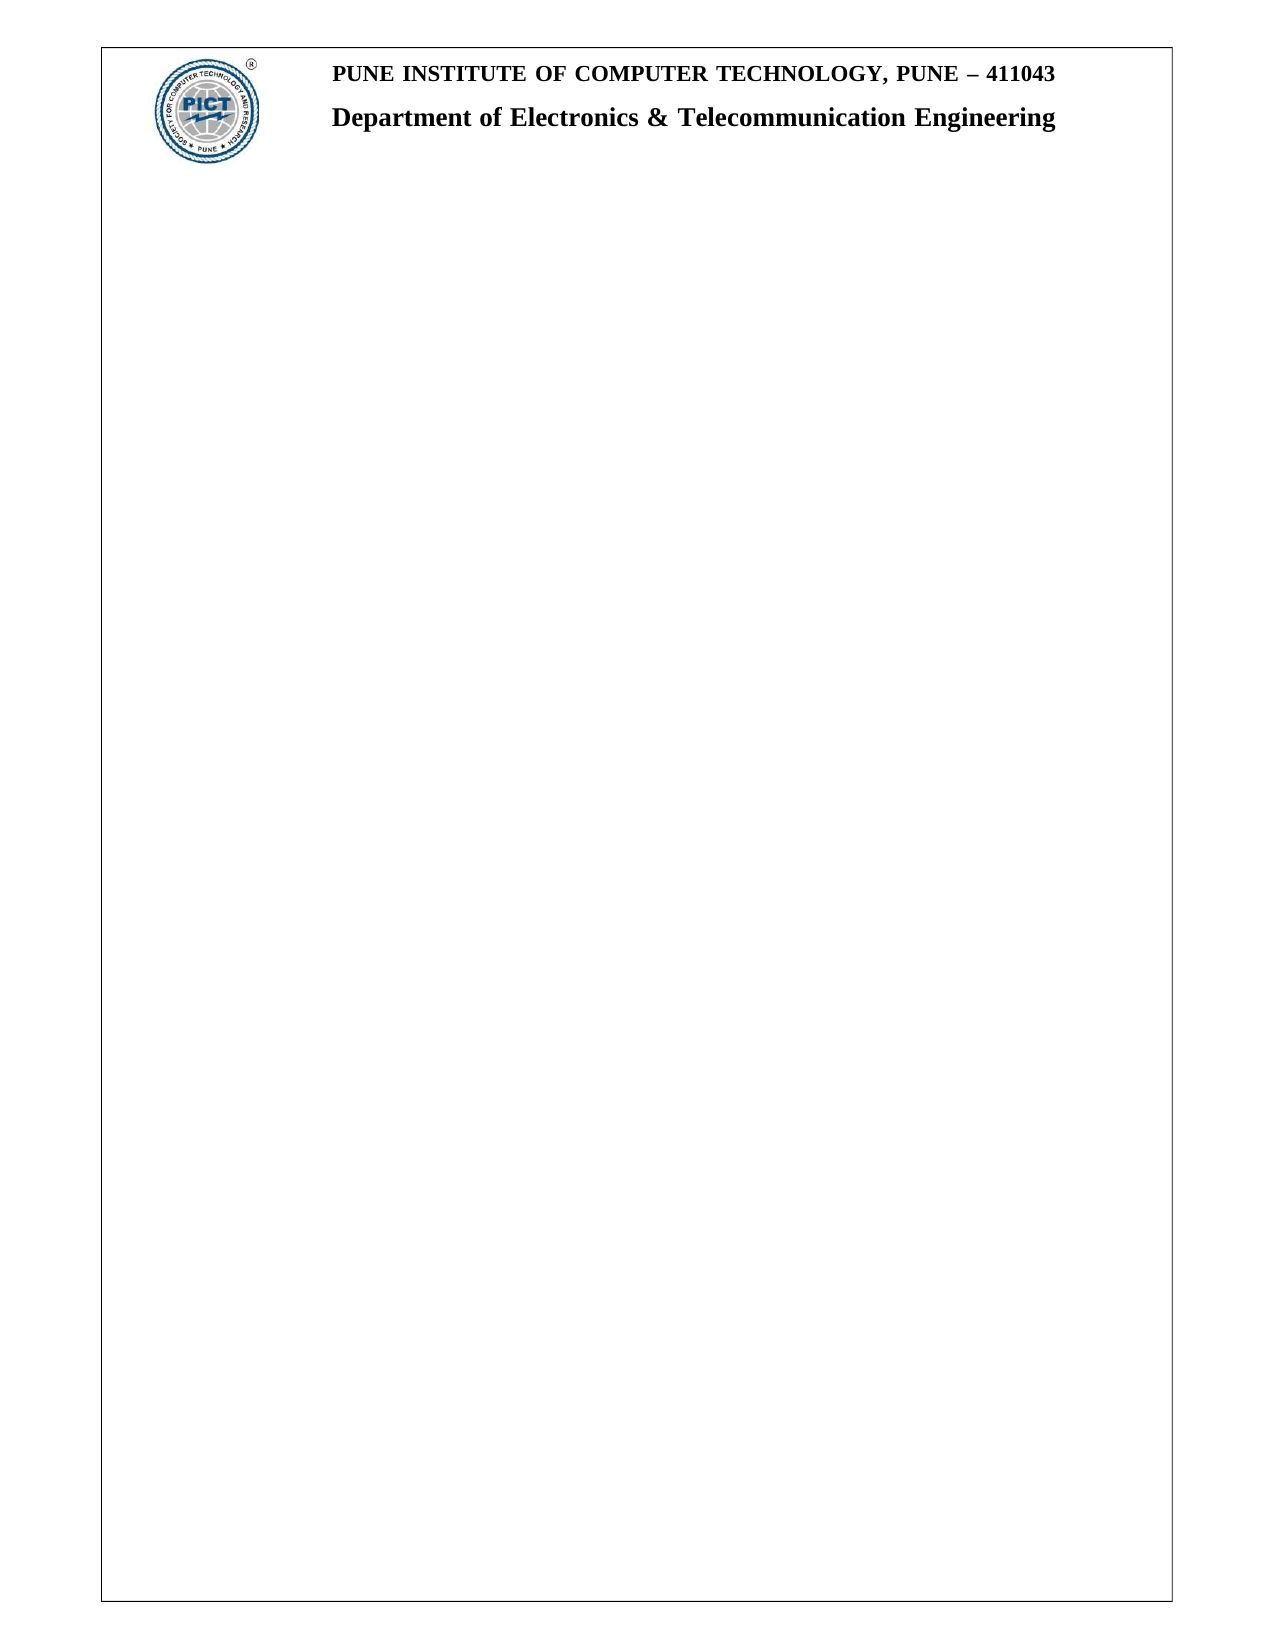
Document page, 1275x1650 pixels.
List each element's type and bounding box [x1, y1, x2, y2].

picture [153, 58, 260, 164]
